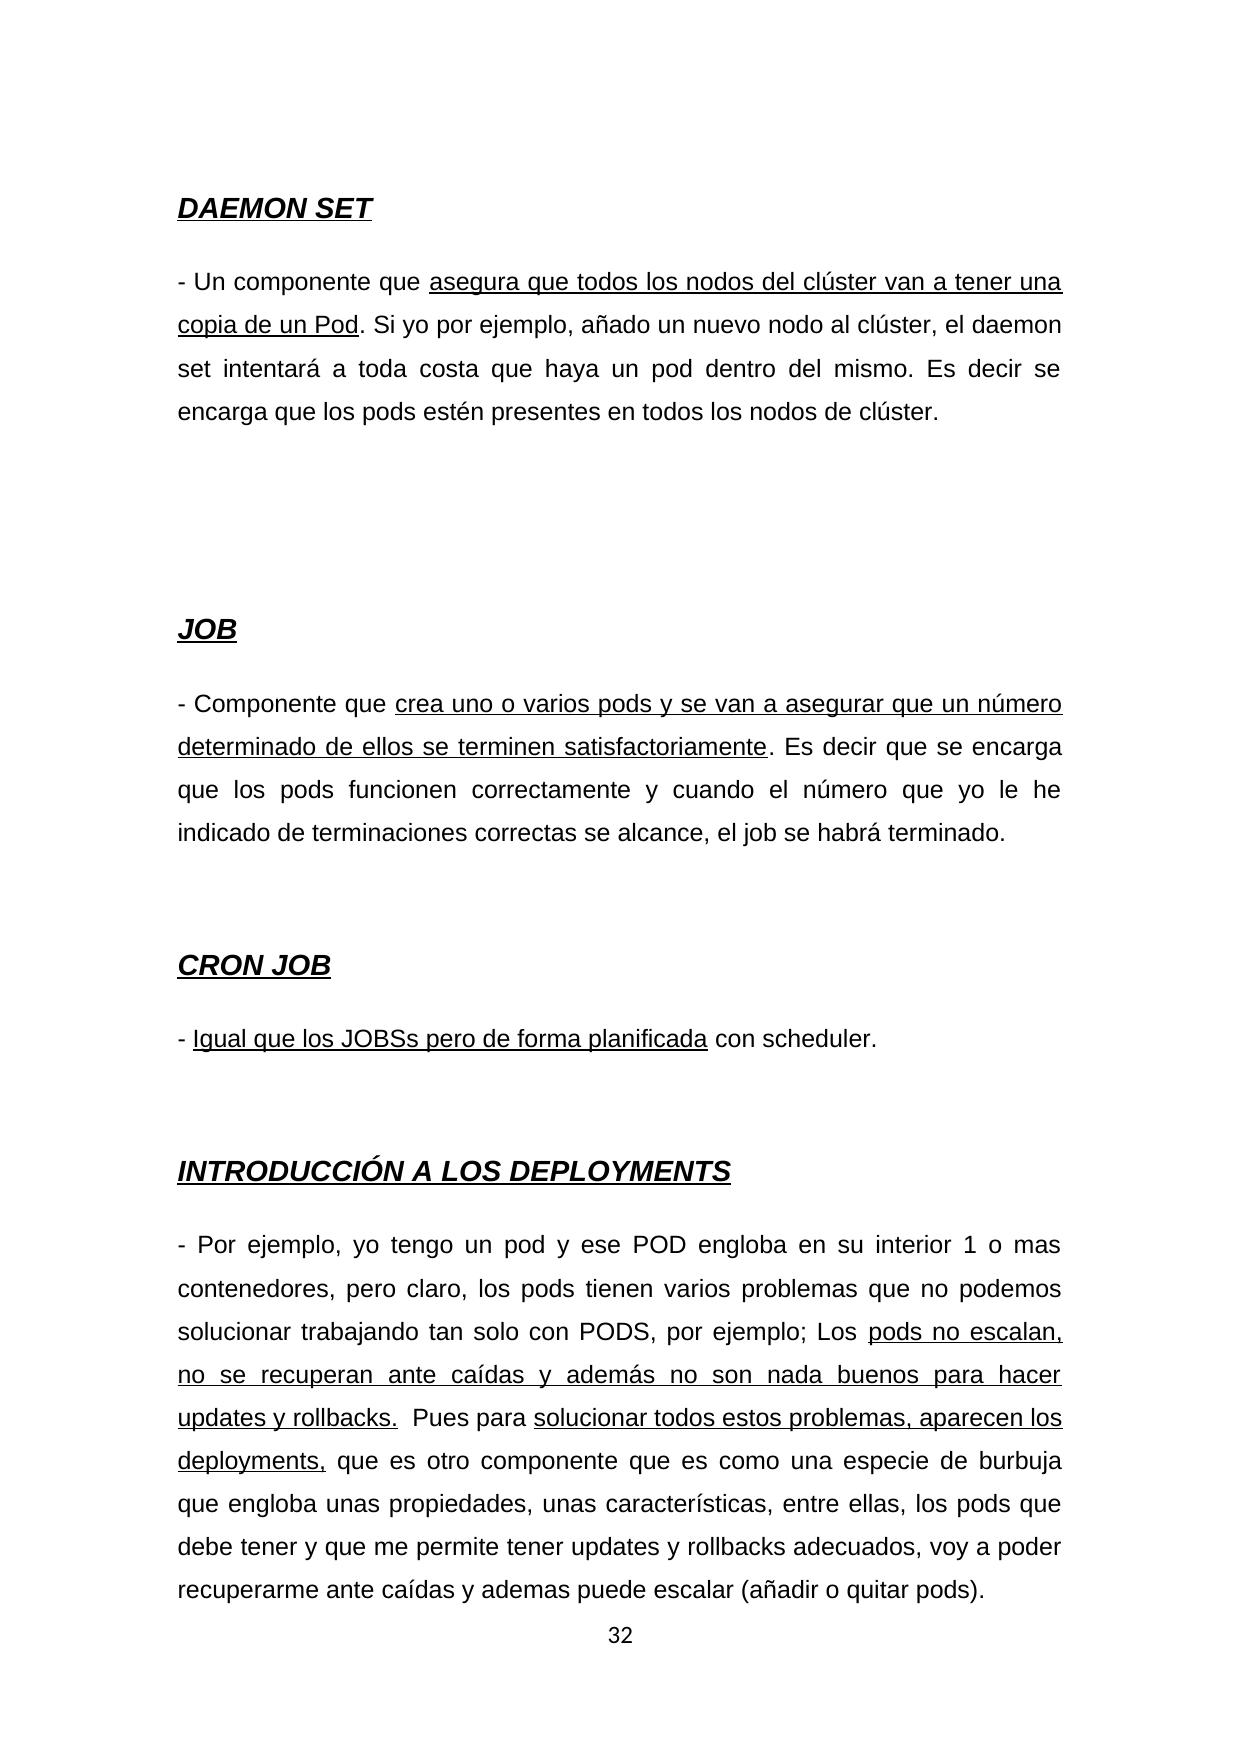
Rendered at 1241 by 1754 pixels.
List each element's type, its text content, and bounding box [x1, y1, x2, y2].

text - Igual que los JOBSs pero de forma planificada con scheduler. [177, 1024, 1063, 1053]
text - Un componente que asegura que todos los nodos del clúster van a tener una copia de un Pod. Si yo por ejemplo, añado un nuevo nodo al clúster, el daemon set intentará a toda costa que haya un pod dentro del mismo. Es decir se encarga que los pods estén presentes en todos los nodos de clúster. [177, 267, 1063, 426]
subtitle INTRODUCCIÓN A LOS DEPLOYMENTS [177, 1154, 1063, 1187]
subtitle DAEMON SET [177, 191, 1063, 224]
subtitle CRON JOB [177, 948, 1063, 981]
text - Por ejemplo, yo tengo un pod y ese POD engloba en su interior 1 o mas contenedores, pero claro, los pods tienen varios problemas que no podemos solucionar trabajando tan solo con PODS, por ejemplo; Los pods no escalan, no se recuperan ante caídas y además no son nada buenos para hacer updates y rollbacks. Pues para solucionar todos estos problemas, aparecen los deployments, que es otro componente que es como una especie de burbuja que engloba unas propiedades, unas características, entre ellas, los pods que debe tener y que me permite tener updates y rollbacks adecuados, voy a poder recuperarme ante caídas y ademas puede escalar (añadir o quitar pods). [177, 1231, 1063, 1604]
subtitle JOB [177, 612, 1063, 646]
text - Componente que crea uno o varios pods y se van a asegurar que un número determinado de ellos se terminen satisfactoriamente. Es decir que se encarga que los pods funcionen correctamente y cuando el número que yo le he indicado de terminaciones correctas se alcance, el job se habrá terminado. [177, 689, 1063, 847]
